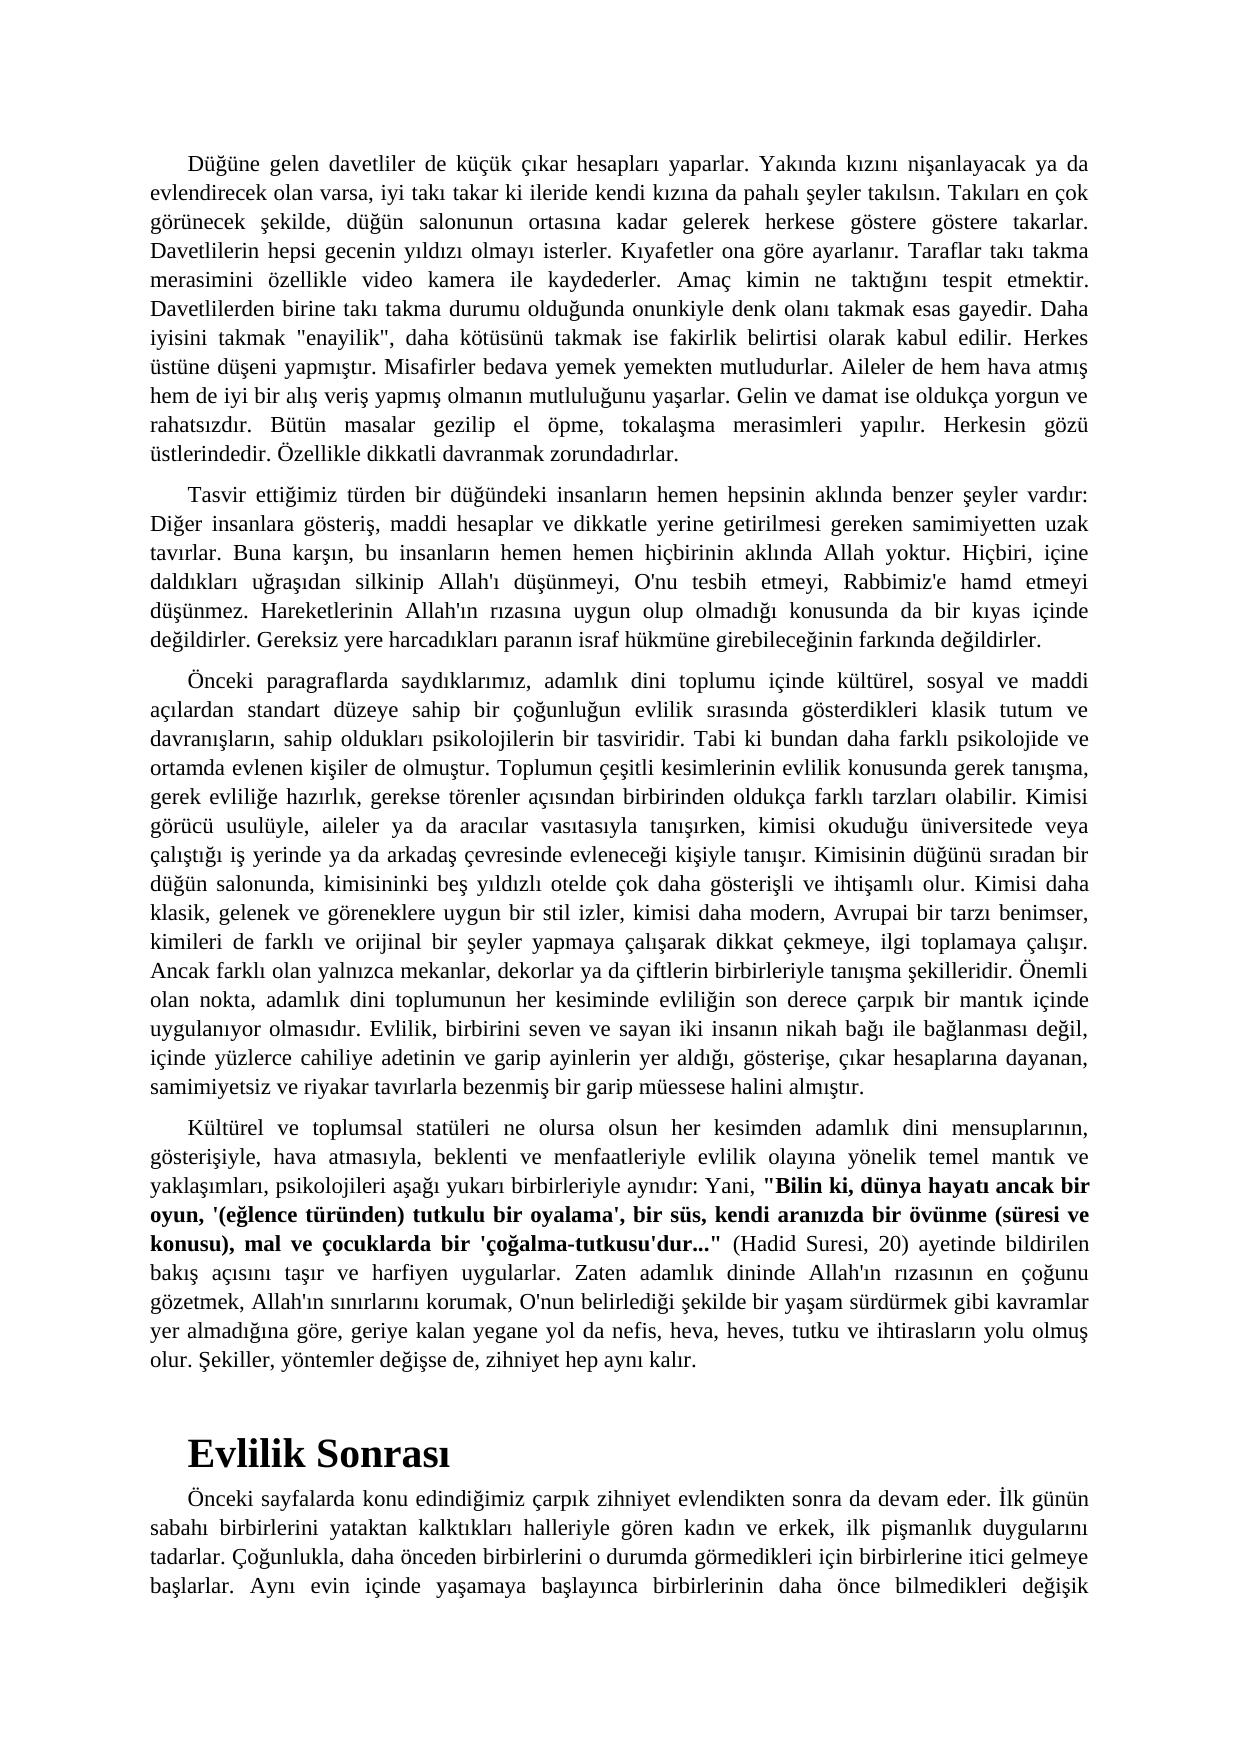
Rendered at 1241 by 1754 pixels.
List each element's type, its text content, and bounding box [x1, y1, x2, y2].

text Evlilik Sonrası [187, 1429, 1090, 1477]
text Tasvir ettiğimiz türden bir düğündeki insanların hemen hepsinin aklında benzer şeyler vardır: Diğer insanlara gösteriş, maddi hesaplar ve dikkatle yerine getirilmesi gereken samimiyetten uzak tavırlar. Buna karşın, bu insanların hemen hemen hiçbirinin aklında Allah yoktur. Hiçbiri, içine daldıkları uğraşıdan silkinip Allah'ı düşünmeyi, O'nu tesbih etmeyi, Rabbimiz'e hamd etmeyi düşünmez. Hareketlerinin Allah'ın rızasına uygun olup olmadığı konusunda da bir kıyas içinde değildirler. Gereksiz yere harcadıkları paranın israf hükmüne girebileceğinin farkında değildirler. [150, 481, 1090, 652]
text Önceki paragraflarda saydıklarımız, adamlık dini toplumu içinde kültürel, sosyal ve maddi açılardan standart düzeye sahip bir çoğunluğun evlilik sırasında gösterdikleri klasik tutum ve davranışların, sahip oldukları psikolojilerin bir tasviridir. Tabi ki bundan daha farklı psikolojide ve ortamda evlenen kişiler de olmuştur. Toplumun çeşitli kesimlerinin evlilik konusunda gerek tanışma, gerek evliliğe hazırlık, gerekse törenler açısından birbirinden oldukça farklı tarzları olabilir. Kimisi görücü usulüyle, aileler ya da aracılar vasıtasıyla tanışırken, kimisi okuduğu üniversitede veya çalıştığı iş yerinde ya da arkadaş çevresinde evleneceği kişiyle tanışır. Kimisinin düğünü sıradan bir düğün salonunda, kimisininki beş yıldızlı otelde çok daha gösterişli ve ihtişamlı olur. Kimisi daha klasik, gelenek ve göreneklere uygun bir stil izler, kimisi daha modern, Avrupai bir tarzı benimser, kimileri de farklı ve orijinal bir şeyler yapmaya çalışarak dikkat çekmeye, ilgi toplamaya çalışır. Ancak farklı olan yalnızca mekanlar, dekorlar ya da çiftlerin birbirleriyle tanışma şekilleridir. Önemli olan nokta, adamlık dini toplumunun her kesiminde evliliğin son derece çarpık bir mantık içinde uygulanıyor olmasıdır. Evlilik, birbirini seven ve sayan iki insanın nikah bağı ile bağlanması değil, içinde yüzlerce cahiliye adetinin ve garip ayinlerin yer aldığı, gösterişe, çıkar hesaplarına dayanan, samimiyetsiz ve riyakar tavırlarla bezenmiş bir garip müessese halini almıştır. [150, 667, 1090, 1099]
text Düğüne gelen davetliler de küçük çıkar hesapları yaparlar. Yakında kızını nişanlayacak ya da evlendirecek olan varsa, iyi takı takar ki ileride kendi kızına da pahalı şeyler takılsın. Takıları en çok görünecek şekilde, düğün salonunun ortasına kadar gelerek herkese göstere göstere takarlar. Davetlilerin hepsi gecenin yıldızı olmayı isterler. Kıyafetler ona göre ayarlanır. Taraflar takı takma merasimini özellikle video kamera ile kaydederler. Amaç kimin ne taktığını tespit etmektir. Davetlilerden birine takı takma durumu olduğunda onunkiyle denk olanı takmak esas gayedir. Daha iyisini takmak "enayilik", daha kötüsünü takmak ise fakirlik belirtisi olarak kabul edilir. Herkes üstüne düşeni yapmıştır. Misafirler bedava yemek yemekten mutludurlar. Aileler de hem hava atmış hem de iyi bir alış veriş yapmış olmanın mutluluğunu yaşarlar. Gelin ve damat ise oldukça yorgun ve rahatsızdır. Bütün masalar gezilip el öpme, tokalaşma merasimleri yapılır. Herkesin gözü üstlerindedir. Özellikle dikkatli davranmak zorundadırlar. [150, 150, 1090, 466]
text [150, 1485, 1090, 1598]
text Kültürel ve toplumsal statüleri ne olursa olsun her kesimden adamlık dini mensuplarının, gösterişiyle, hava atmasıyla, beklenti ve menfaatleriyle evlilik olayına yönelik temel mantık ve yaklaşımları, psikolojileri aşağı yukarı birbirleriyle aynıdır: Yani, "Bilin ki, dünya hayatı ancak bir oyun, '(eğlence türünden) tutkulu bir oyalama', bir süs, kendi aranızda bir övünme (süresi ve konusu), mal ve çocuklarda bir 'çoğalma-tutkusu'dur..." (Hadid Suresi, 20) ayetinde bildirilen bakış açısını taşır ve harfiyen uygularlar. Zaten adamlık dininde Allah'ın rızasının en çoğunu gözetmek, Allah'ın sınırlarını korumak, O'nun belirlediği şekilde bir yaşam sürdürmek gibi kavramlar yer almadığına göre, geriye kalan yegane yol da nefis, heva, heves, tutku ve ihtirasların yolu olmuş olur. Şekiller, yöntemler değişse de, zihniyet hep aynı kalır. [150, 1114, 1090, 1372]
